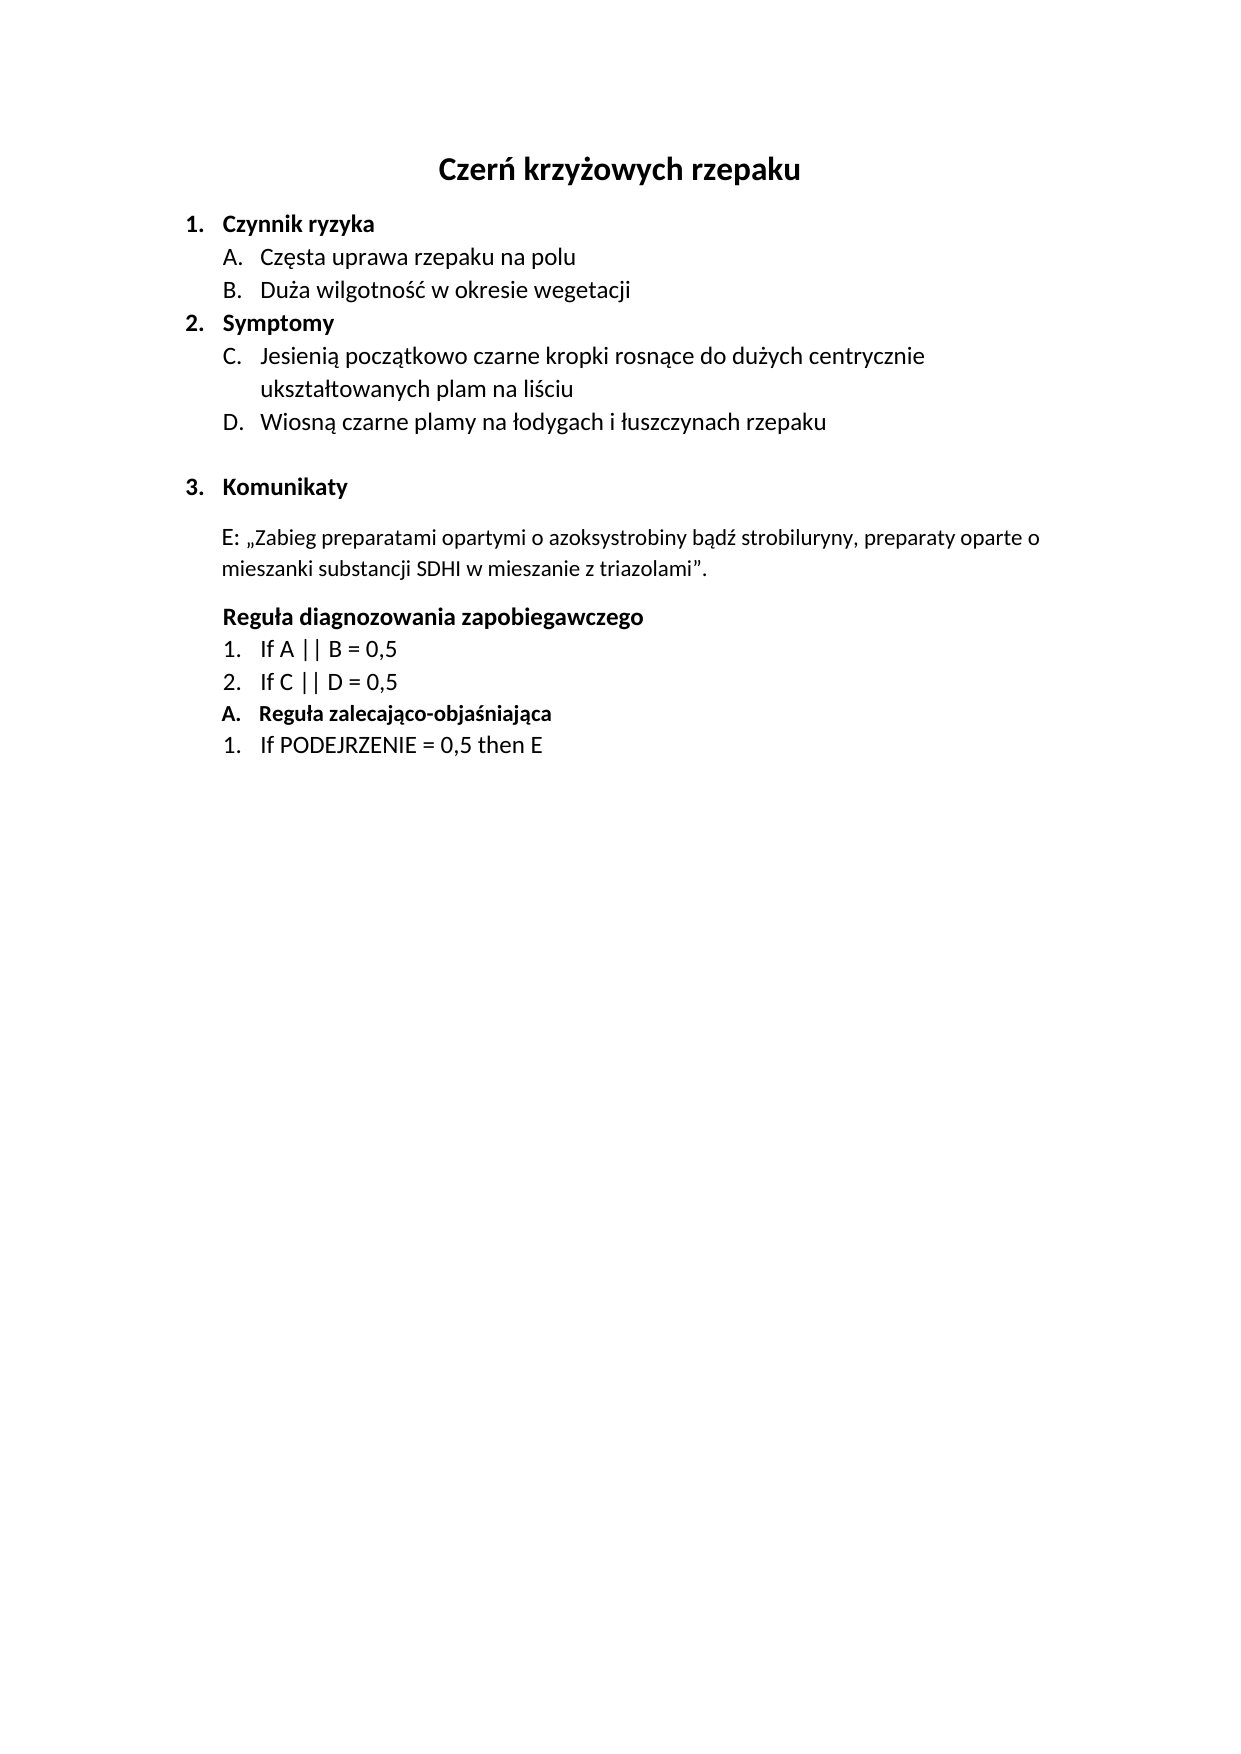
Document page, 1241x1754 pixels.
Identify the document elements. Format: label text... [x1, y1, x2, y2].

list Duża wilgotność w okresie wegetacji [223, 274, 1093, 304]
list Częsta uprawa rzepaku na polu [223, 241, 1093, 272]
list Komunikaty [185, 472, 1093, 502]
list Reguła diagnozowania zapobiegawczego [223, 601, 1093, 631]
list Reguła zalecająco-objaśniająca [221, 699, 1093, 727]
list Jesienią początkowo czarne kropki rosnące do dużych centrycznie ukształtowanych plam na liściu [223, 340, 1093, 403]
list If A || B = 0,5 [223, 634, 1093, 664]
text E: „Zabieg preparatami opartymi o azoksystrobiny bądź strobiluryny, preparaty oparte o mieszanki substancji SDHI w mieszanie z triazolami”. [221, 521, 1093, 582]
list If PODEJRZENIE = 0,5 then E [223, 730, 1093, 760]
list Symptomy [185, 307, 1093, 337]
list Wiosną czarne plamy na łodygach i łuszczynach rzepaku [223, 406, 1093, 436]
text Czerń krzyżowych rzepaku [148, 148, 1093, 188]
list Czynnik ryzyka [185, 208, 1093, 239]
list If C || D = 0,5 [223, 667, 1093, 697]
